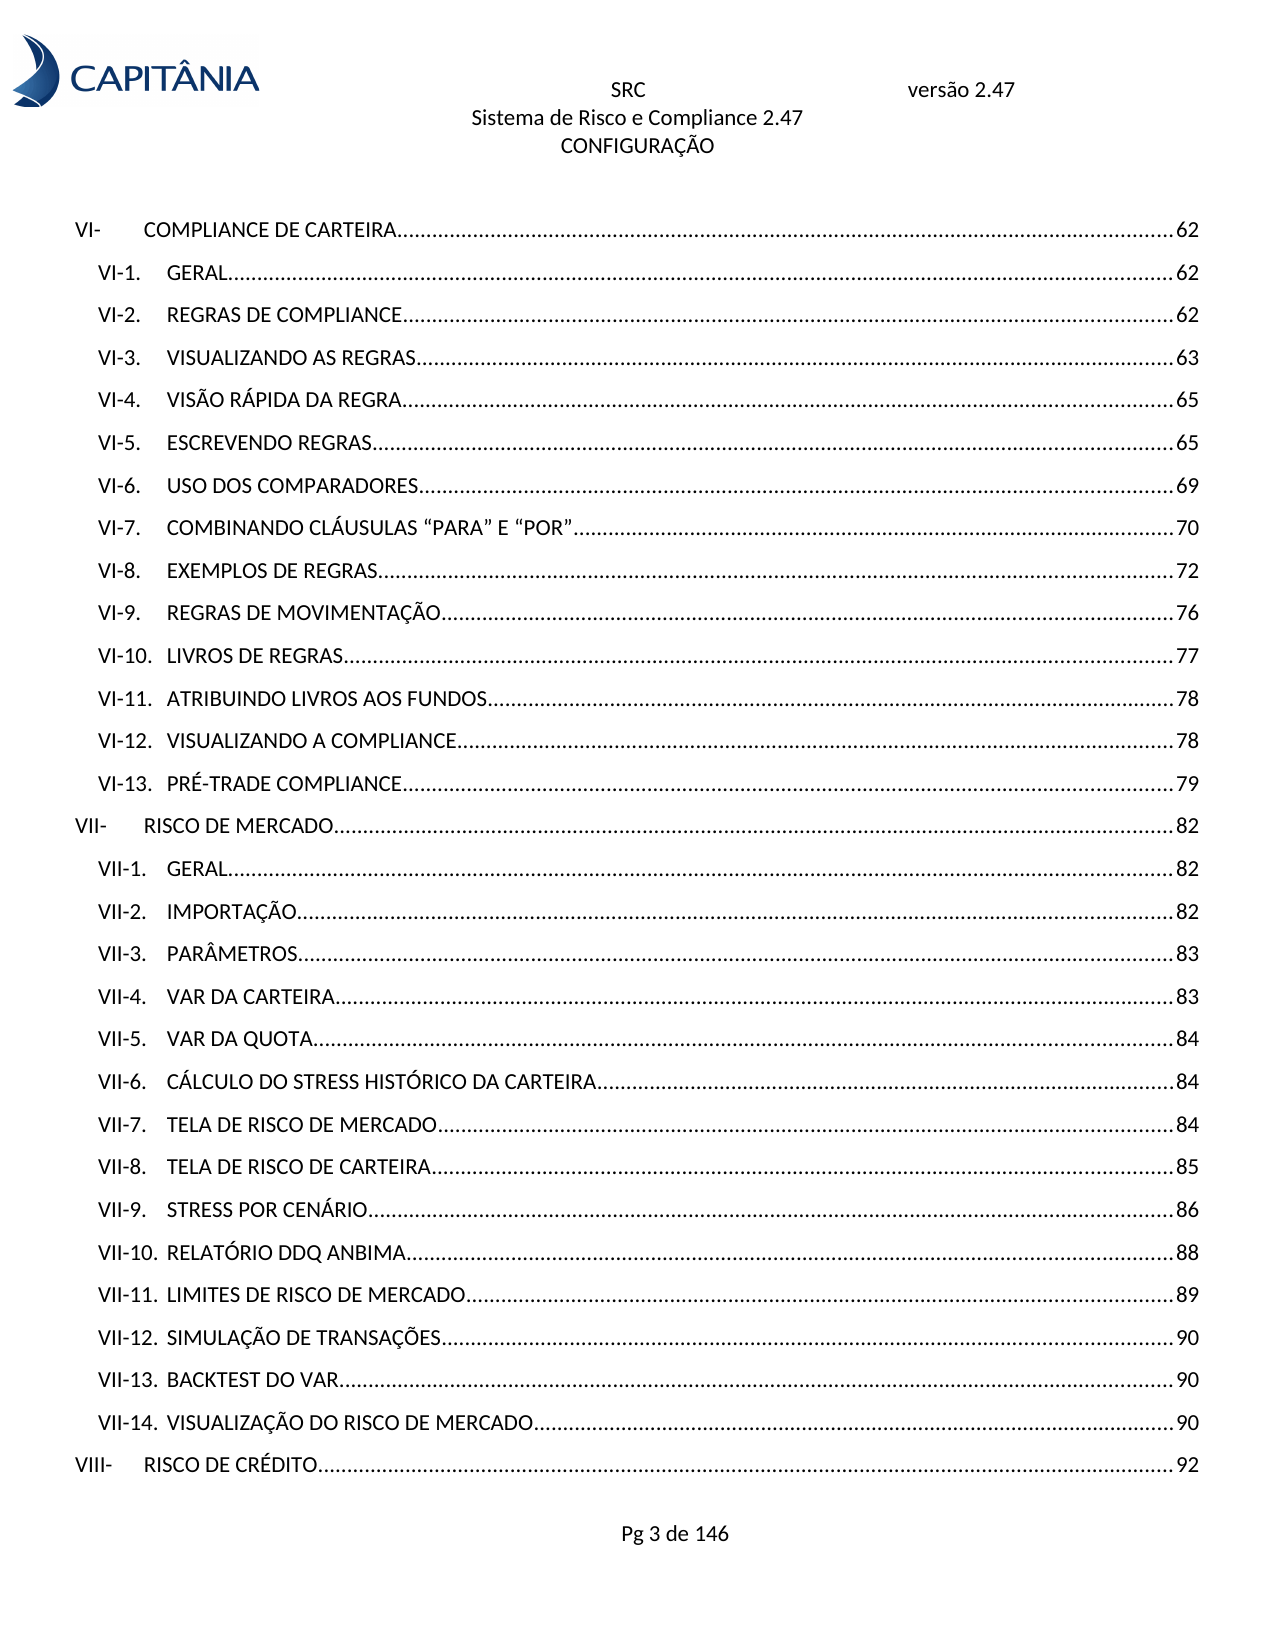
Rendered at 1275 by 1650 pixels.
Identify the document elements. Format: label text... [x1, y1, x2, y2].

text VI-13. PRÉ-TRADE COMPLIANCE 79 [98, 769, 1200, 797]
text VII-4. VAR DA CARTEIRA 83 [98, 982, 1200, 1010]
text VII-10. RELATÓRIO DDQ ANBIMA 88 [98, 1238, 1200, 1266]
text VI-7. COMBINANDO CLÁUSULAS “PARA” E “POR” 70 [98, 513, 1200, 541]
text VI-9. REGRAS DE MOVIMENTAÇÃO 76 [98, 598, 1200, 627]
text VI-6. USO DOS COMPARADORES 69 [98, 471, 1200, 499]
text VII-14. VISUALIZAÇÃO DO RISCO DE MERCADO 90 [98, 1408, 1200, 1436]
text VII-9. STRESS POR CENÁRIO 86 [98, 1195, 1200, 1223]
text VII-8. TELA DE RISCO DE CARTEIRA 85 [98, 1152, 1200, 1180]
text VI-11. ATRIBUINDO LIVROS AOS FUNDOS 78 [98, 684, 1200, 712]
picture [12, 34, 260, 107]
text VI-5. ESCREVENDO REGRAS 65 [98, 428, 1200, 456]
text VII-12. SIMULAÇÃO DE TRANSAÇÕES 90 [98, 1323, 1200, 1351]
text VII-5. VAR DA QUOTA 84 [98, 1024, 1200, 1053]
text VII-6. CÁLCULO DO STRESS HISTÓRICO DA CARTEIRA 84 [98, 1067, 1200, 1095]
text VII-3. PARÂMETROS 83 [98, 939, 1200, 967]
text VI-4. VISÃO RÁPIDA DA REGRA 65 [98, 386, 1200, 413]
text VII-7. TELA DE RISCO DE MERCADO 84 [98, 1110, 1200, 1138]
text VI-8. EXEMPLOS DE REGRAS 72 [98, 556, 1200, 584]
text VII-1. GERAL 82 [98, 854, 1200, 882]
text VII-11. LIMITES DE RISCO DE MERCADO 89 [98, 1280, 1200, 1308]
text VI-3. VISUALIZANDO AS REGRAS 63 [98, 343, 1200, 371]
text VII- RISCO DE MERCADO 82 [75, 812, 1200, 839]
text VI-10. LIVROS DE REGRAS 77 [98, 641, 1200, 669]
text VII-13. BACKTEST DO VAR 90 [98, 1365, 1200, 1393]
text VI-12. VISUALIZANDO A COMPLIANCE 78 [98, 726, 1200, 754]
text VI-1. GERAL 62 [98, 258, 1200, 286]
text VII-2. IMPORTAÇÃO 82 [98, 897, 1200, 925]
text VI-2. REGRAS DE COMPLIANCE 62 [98, 300, 1200, 328]
text VIII- RISCO DE CRÉDITO 92 [75, 1451, 1200, 1479]
text VI- COMPLIANCE DE CARTEIRA 62 [75, 215, 1200, 243]
